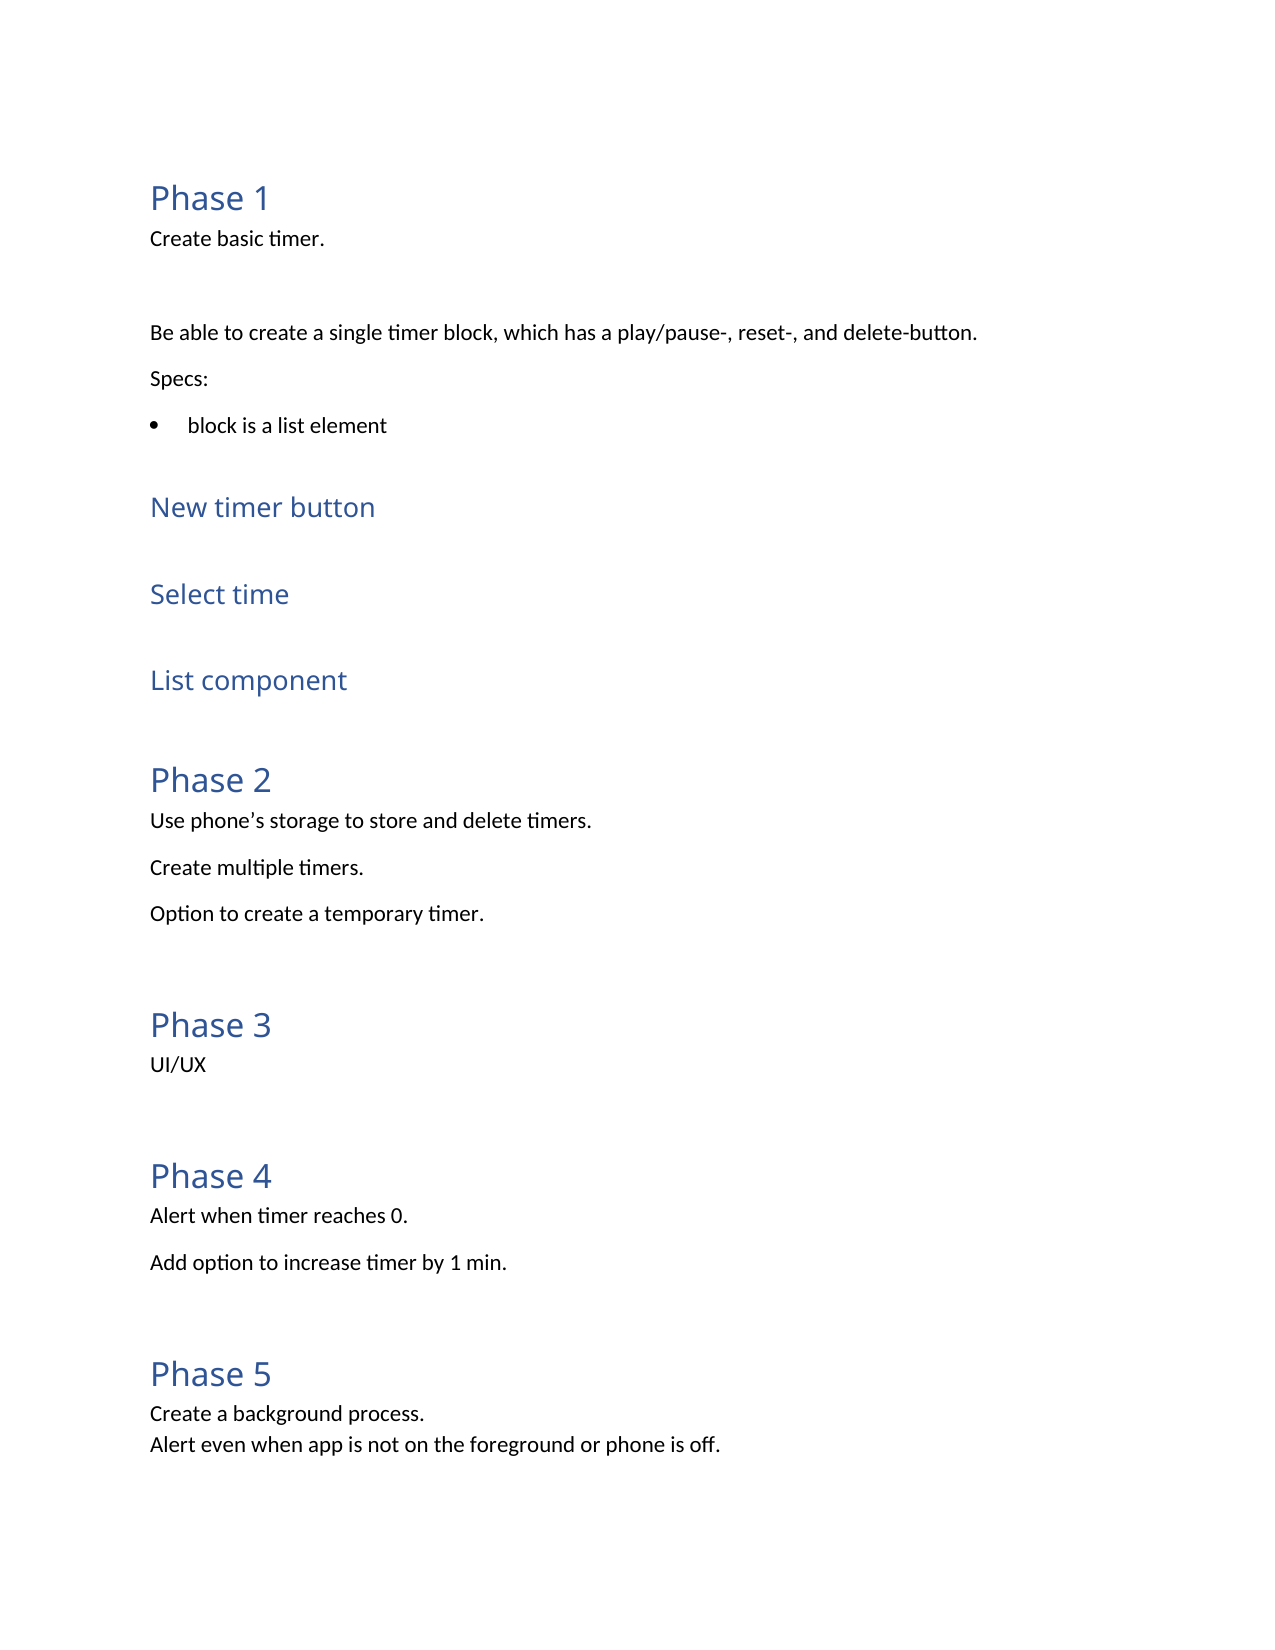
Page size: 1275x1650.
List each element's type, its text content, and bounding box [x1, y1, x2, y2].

subtitle New timer button [150, 488, 1125, 525]
list Create a background process. [150, 1399, 1125, 1428]
subtitle List component [150, 662, 1125, 699]
subtitle Phase 2 [150, 757, 1125, 802]
text Specs: [150, 364, 1125, 393]
text Be able to create a single timer block, which has a play/pause-, reset-, and delete-button. [150, 318, 1125, 346]
text Add option to increase timer by 1 min. [150, 1248, 1125, 1277]
text Create multiple timers. [150, 853, 1125, 881]
text Create basic timer. [150, 224, 1125, 252]
subtitle Phase 3 [150, 1002, 1125, 1047]
text Use phone’s storage to store and delete timers. [150, 806, 1125, 834]
subtitle Phase 1 [150, 175, 1125, 220]
subtitle Phase 5 [150, 1351, 1125, 1396]
subtitle Phase 4 [150, 1153, 1125, 1198]
list Alert even when app is not on the foreground or phone is off. [150, 1430, 1125, 1458]
subtitle Select time [150, 575, 1125, 612]
text UI/UX [150, 1051, 1125, 1079]
text Alert when timer reaches 0. [150, 1202, 1125, 1230]
list block is a list element [150, 411, 1125, 439]
text Option to create a temporary timer. [150, 899, 1125, 928]
